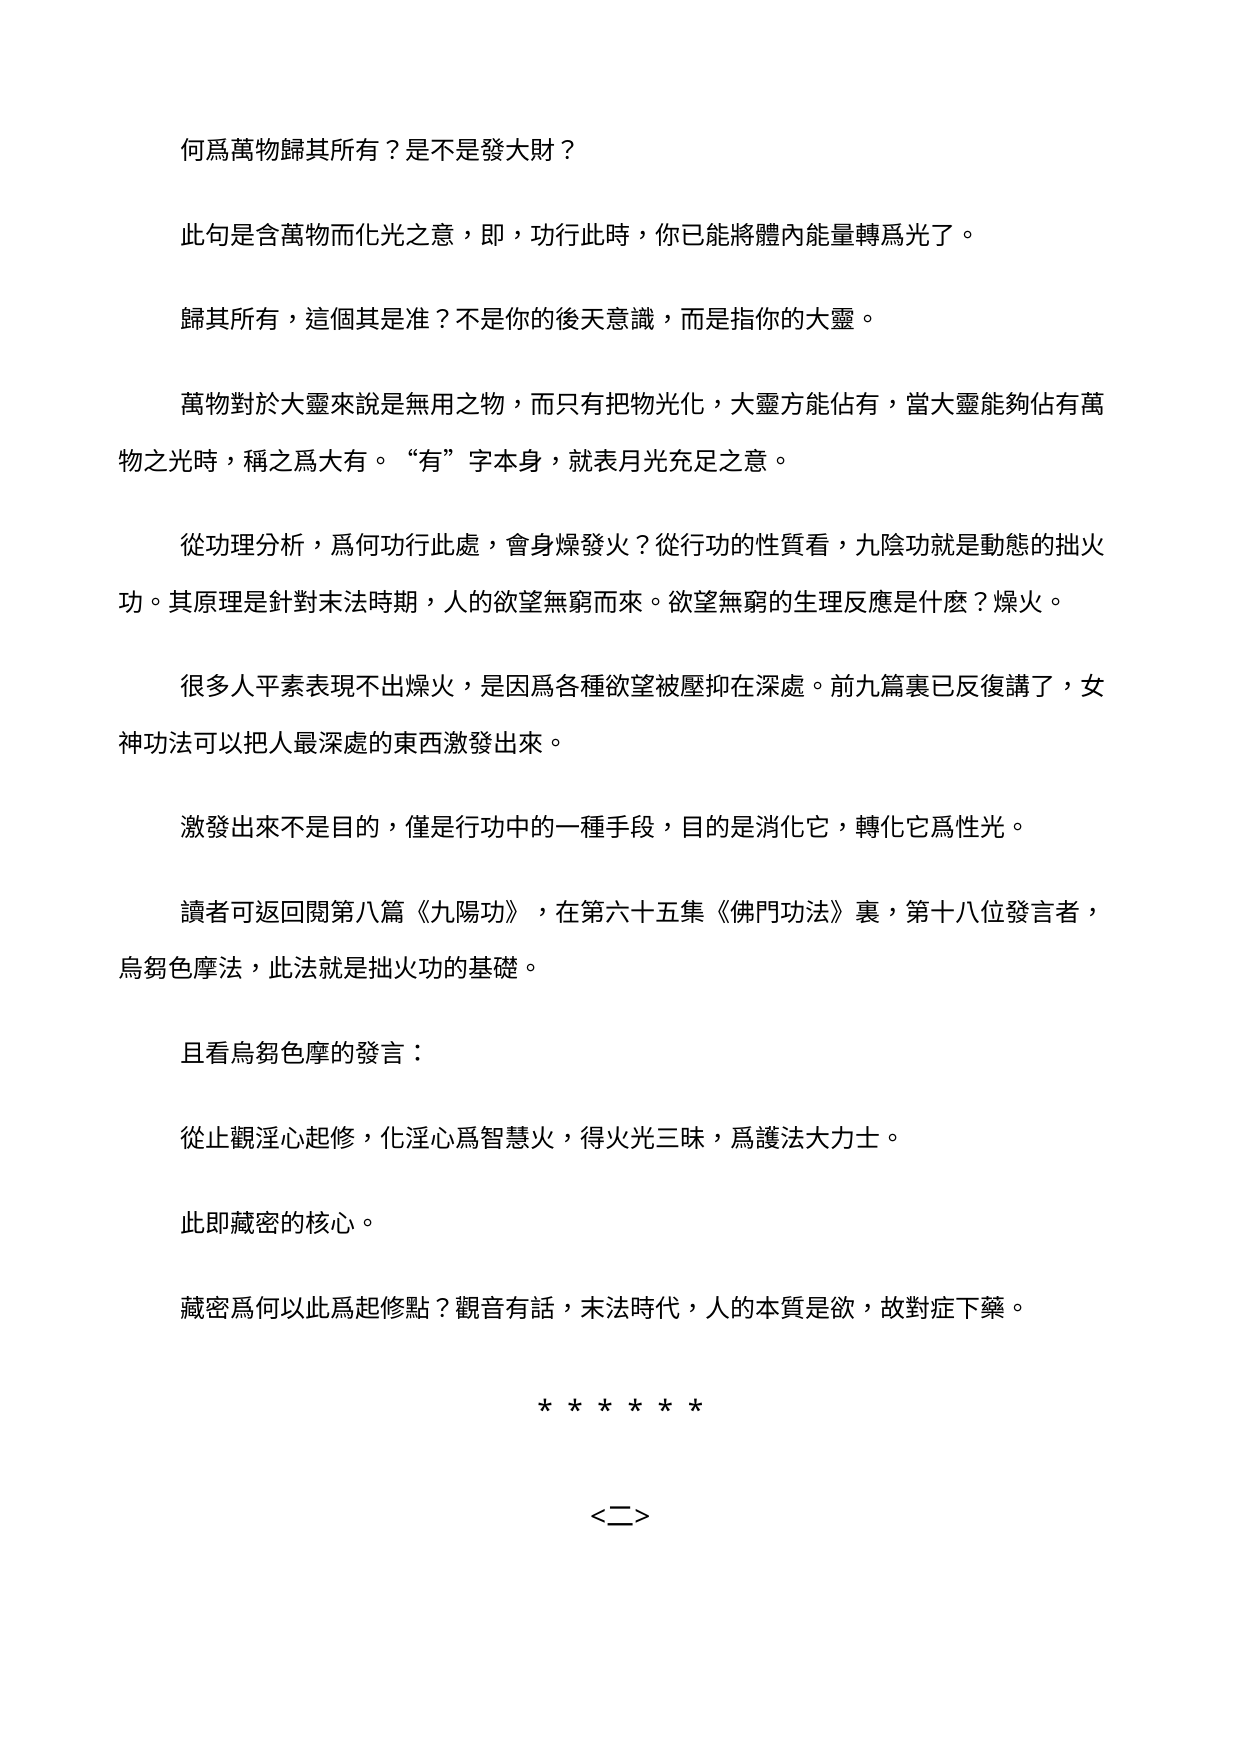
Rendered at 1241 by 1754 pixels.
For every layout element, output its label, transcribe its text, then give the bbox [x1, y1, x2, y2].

text * * * * * * [118, 1372, 1122, 1447]
text 從止觀淫心起修，化淫心爲智慧火，得火光三昧，爲護法大力士。 [118, 1118, 1122, 1155]
text 何爲萬物歸其所有？是不是發大財？ [118, 130, 1122, 167]
text 歸其所有，這個其是准？不是你的後天意識，而是指你的大靈。 [118, 299, 1122, 337]
text 且看烏芻色摩的發言： [118, 1033, 1122, 1071]
text 萬物對於大靈來說是無用之物，而只有把物光化，大靈方能佔有，當大靈能夠佔有萬物之光時，稱之爲大有。“有”字本身，就表月光充足之意。 [118, 384, 1122, 478]
text 激發出來不是目的，僅是行功中的一種手段，目的是消化它，轉化它爲性光。 [118, 807, 1122, 845]
text 讀者可返回閱第八篇《九陽功》，在第六十五集《佛門功法》裏，第十八位發言者，烏芻色摩法，此法就是拙火功的基礎。 [118, 892, 1122, 986]
text 很多人平素表現不出燥火，是因爲各種欲望被壓抑在深處。前九篇裏已反復講了，女神功法可以把人最深處的東西激發出來。 [118, 666, 1122, 760]
text 藏密爲何以此爲起修點？觀音有話，末法時代，人的本質是欲，故對症下藥。 [118, 1287, 1122, 1325]
text 從功理分析，爲何功行此處，會身燥發火？從行功的性質看，九陰功就是動態的拙火功。其原理是針對末法時期，人的欲望無窮而來。欲望無窮的生理反應是什麽？燥火。 [118, 525, 1122, 619]
text 此即藏密的核心。 [118, 1203, 1122, 1240]
text <二> [118, 1476, 1122, 1551]
text 此句是含萬物而化光之意，即，功行此時，你已能將體內能量轉爲光了。 [118, 214, 1122, 252]
